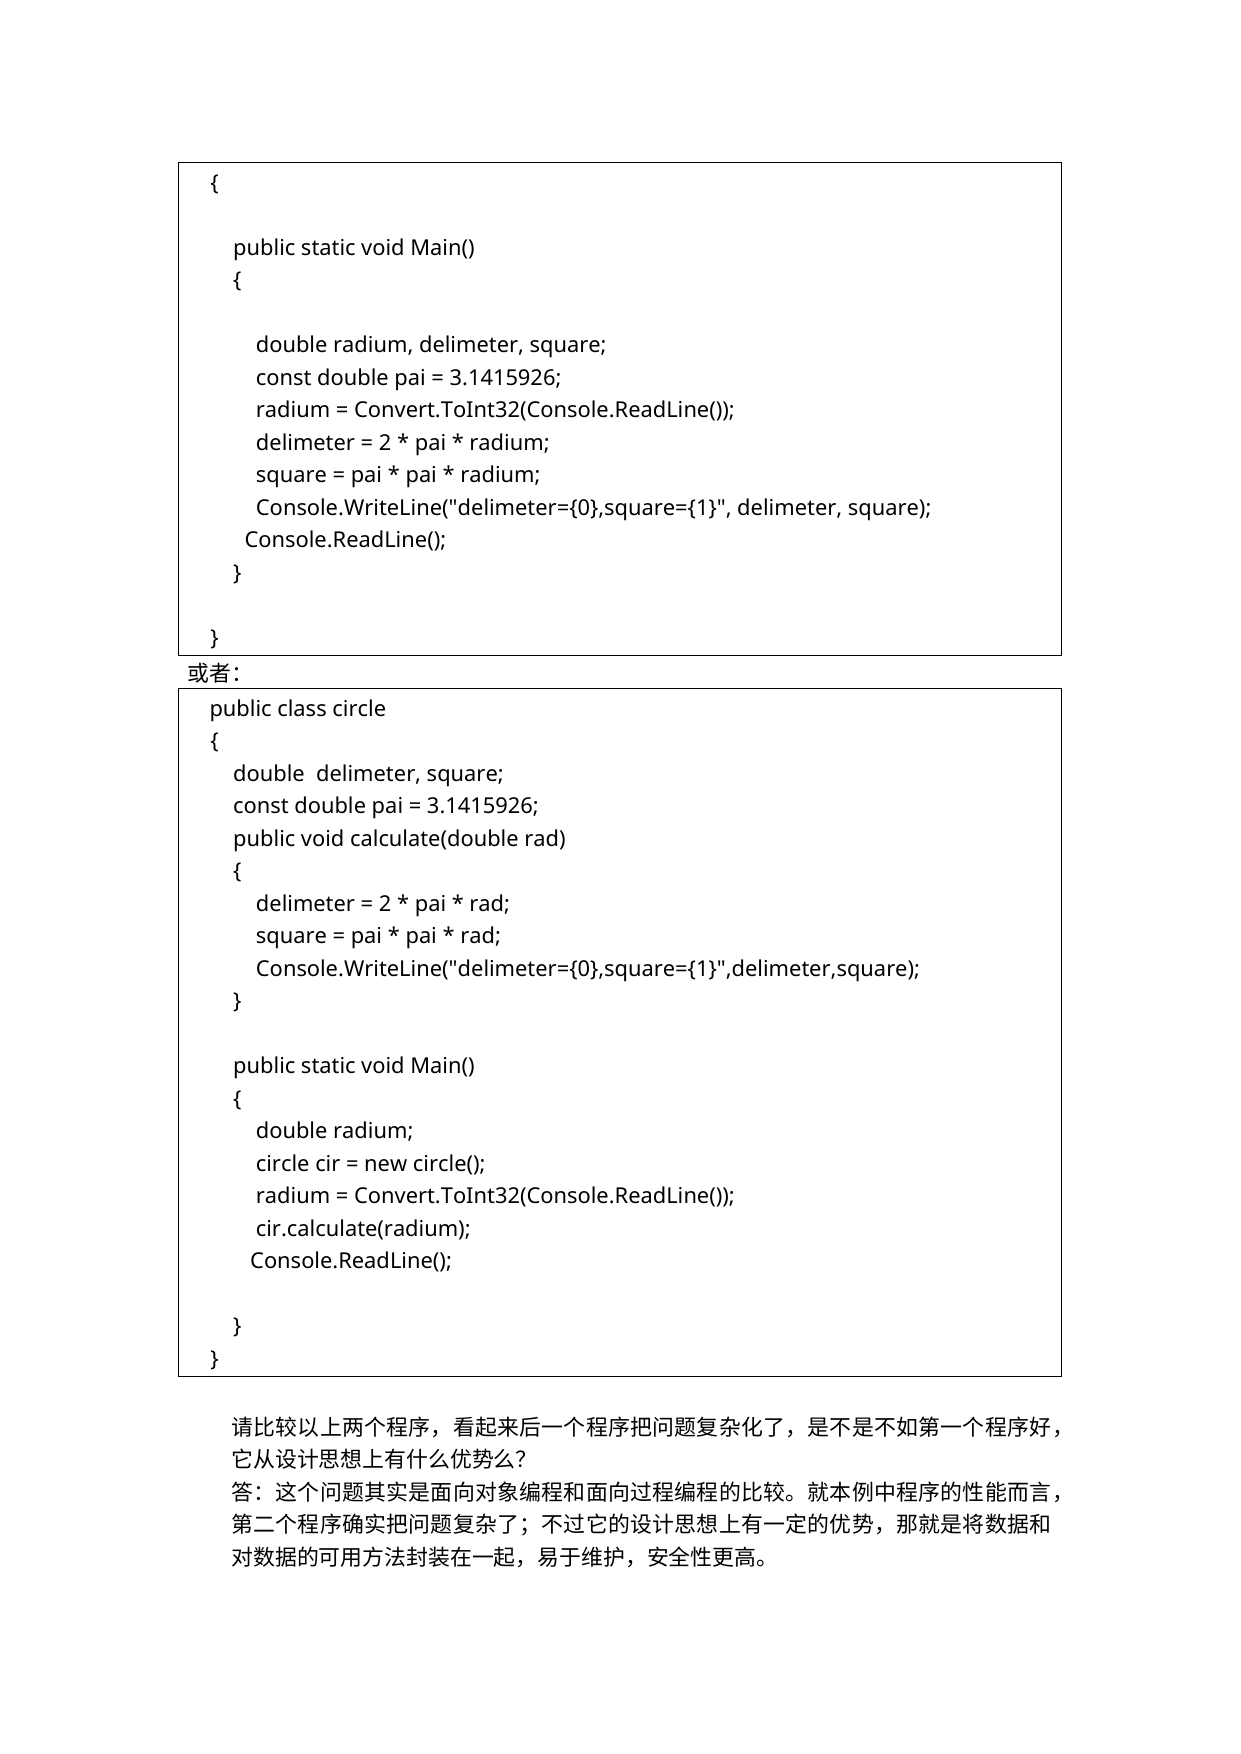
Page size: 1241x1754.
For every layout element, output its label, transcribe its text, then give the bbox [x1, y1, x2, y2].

text radium = Convert.ToInt32(Console.ReadLine()); [187, 1179, 1053, 1211]
text { [187, 724, 1053, 756]
text delimeter = 2 * pai * radium; [187, 425, 1053, 458]
text { [187, 854, 1053, 886]
text Console.WriteLine("delimeter={0},square={1}",delimeter,square); [187, 951, 1053, 984]
text const double pai = 3.1415926; [187, 360, 1053, 393]
text } [179, 617, 1061, 655]
text circle cir = new circle(); [187, 1146, 1053, 1179]
text Console.ReadLine(); [187, 1244, 1053, 1276]
text public class circle [179, 689, 1061, 724]
text } [179, 1338, 1061, 1376]
text 请比较以上两个程序，看起来后一个程序把问题复杂化了，是不是不如第一个程序好，它从设计思想上有什么优势么？ [231, 1409, 1053, 1474]
text { [179, 163, 1061, 198]
text 或者： [187, 656, 1053, 688]
text } [187, 1309, 1053, 1338]
text double radium, delimeter, square; [187, 328, 1053, 360]
text Console.WriteLine("delimeter={0},square={1}", delimeter, square); [187, 490, 1053, 523]
text square = pai * pai * rad; [187, 919, 1053, 951]
text } [187, 555, 1053, 588]
text public static void Main() [187, 1049, 1053, 1081]
text public void calculate(double rad) [187, 821, 1053, 854]
text { [187, 1081, 1053, 1114]
text 答：这个问题其实是面向对象编程和面向过程编程的比较。就本例中程序的性能而言，第二个程序确实把问题复杂了；不过它的设计思想上有一定的优势，那就是将数据和对数据的可用方法封装在一起，易于维护，安全性更高。 [231, 1474, 1053, 1572]
text { [187, 263, 1053, 295]
text Console.ReadLine(); [187, 523, 1053, 555]
text const double pai = 3.1415926; [187, 789, 1053, 821]
text double radium; [187, 1114, 1053, 1146]
text double delimeter, square; [187, 756, 1053, 789]
text square = pai * pai * radium; [187, 458, 1053, 490]
text delimeter = 2 * pai * rad; [187, 886, 1053, 919]
text cir.calculate(radium); [187, 1211, 1053, 1244]
text public static void Main() [187, 230, 1053, 263]
text } [187, 984, 1053, 1016]
text radium = Convert.ToInt32(Console.ReadLine()); [187, 393, 1053, 425]
